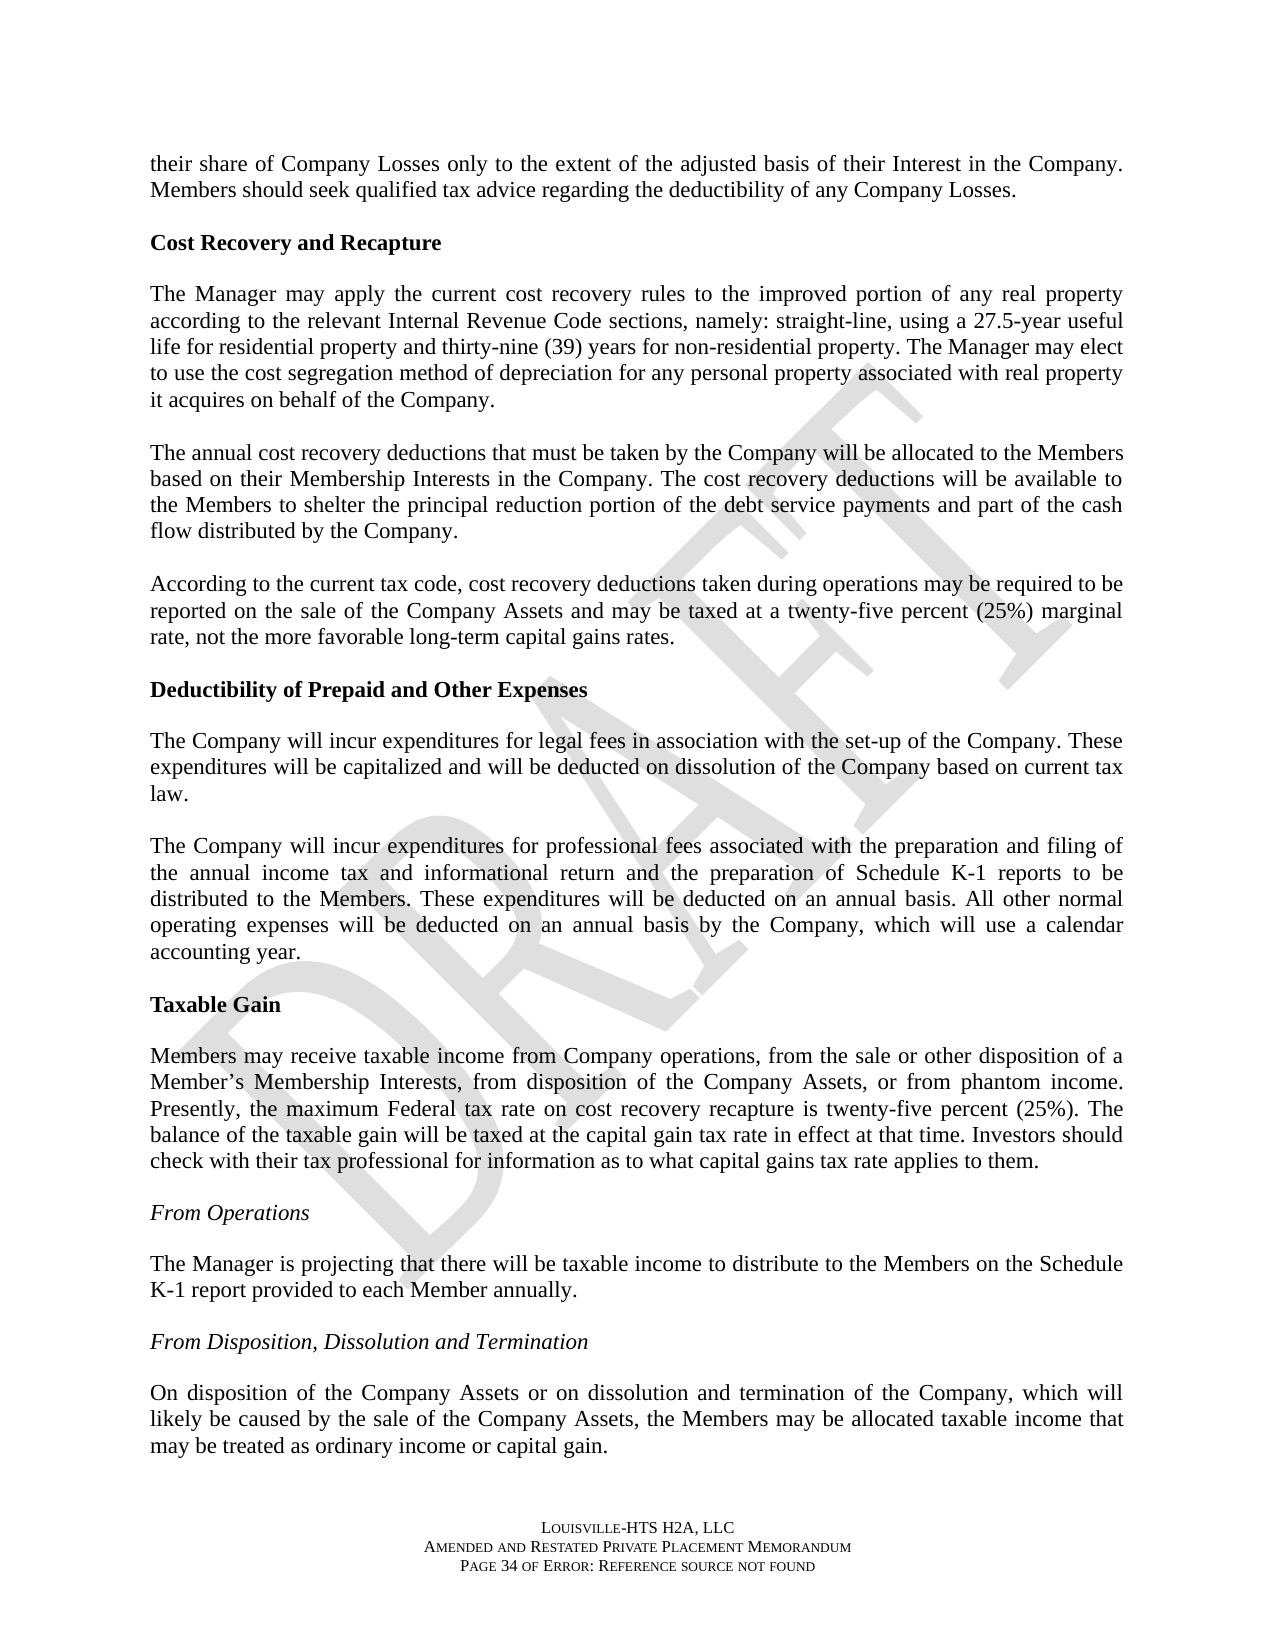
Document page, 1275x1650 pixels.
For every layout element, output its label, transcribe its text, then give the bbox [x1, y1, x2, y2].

subtitle Cost Recovery and Recapture [150, 229, 1125, 255]
list From Disposition, Dissolution and Termination [150, 1328, 1125, 1354]
text The annual cost recovery deductions that must be taken by the Company will be allocated to the Members based on their Membership Interests in the Company. The cost recovery deductions will be available to the Members to shelter the principal reduction portion of the debt service payments and part of the cash flow distributed by the Company. [150, 438, 1125, 544]
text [150, 150, 1125, 203]
text Members may receive taxable income from Company operations, from the sale or other disposition of a Member’s Membership Interests, from disposition of the Company Assets, or from phantom income. Presently, the maximum Federal tax rate on cost recovery recapture is twenty-five percent (25%). The balance of the taxable gain will be taxed at the capital gain tax rate in effect at that time. Investors should check with their tax professional for information as to what capital gains tax rate applies to them. [150, 1042, 1125, 1174]
subtitle Taxable Gain [150, 991, 1125, 1017]
text The Company will incur expenditures for legal fees in association with the set-up of the Company. These expenditures will be capitalized and will be deducted on dissolution of the Company based on current tax law. [150, 727, 1125, 806]
subtitle Deductibility of Prepaid and Other Expenses [150, 676, 1125, 702]
text On disposition of the Company Assets or on dissolution and termination of the Company, which will likely be caused by the sale of the Company Assets, the Members may be allocated taxable income that may be treated as ordinary income or capital gain. [150, 1379, 1125, 1458]
text The Manager may apply the current cost recovery rules to the improved portion of any real property according to the relevant Internal Revenue Code sections, namely: straight-line, using a 27.5-year useful life for residential property and thirty-nine (39) years for non-residential property. The Manager may elect to use the cost segregation method of depreciation for any personal property associated with real property it acquires on behalf of the Company. [150, 280, 1125, 412]
text The Manager is projecting that there will be taxable income to distribute to the Members on the Schedule K-1 report provided to each Member annually. [150, 1250, 1125, 1303]
text The Company will incur expenditures for professional fees associated with the preparation and filing of the annual income tax and informational return and the preparation of Schedule K-1 reports to be distributed to the Members. These expenditures will be deducted on an annual basis. All other normal operating expenses will be deducted on an annual basis by the Company, which will use a calendar accounting year. [150, 832, 1125, 964]
text According to the current tax code, cost recovery deductions taken during operations may be required to be reported on the sale of the Company Assets and may be taxed at a twenty-five percent (25%) marginal rate, not the more favorable long-term capital gains rates. [150, 570, 1125, 649]
list From Operations [150, 1199, 1125, 1225]
